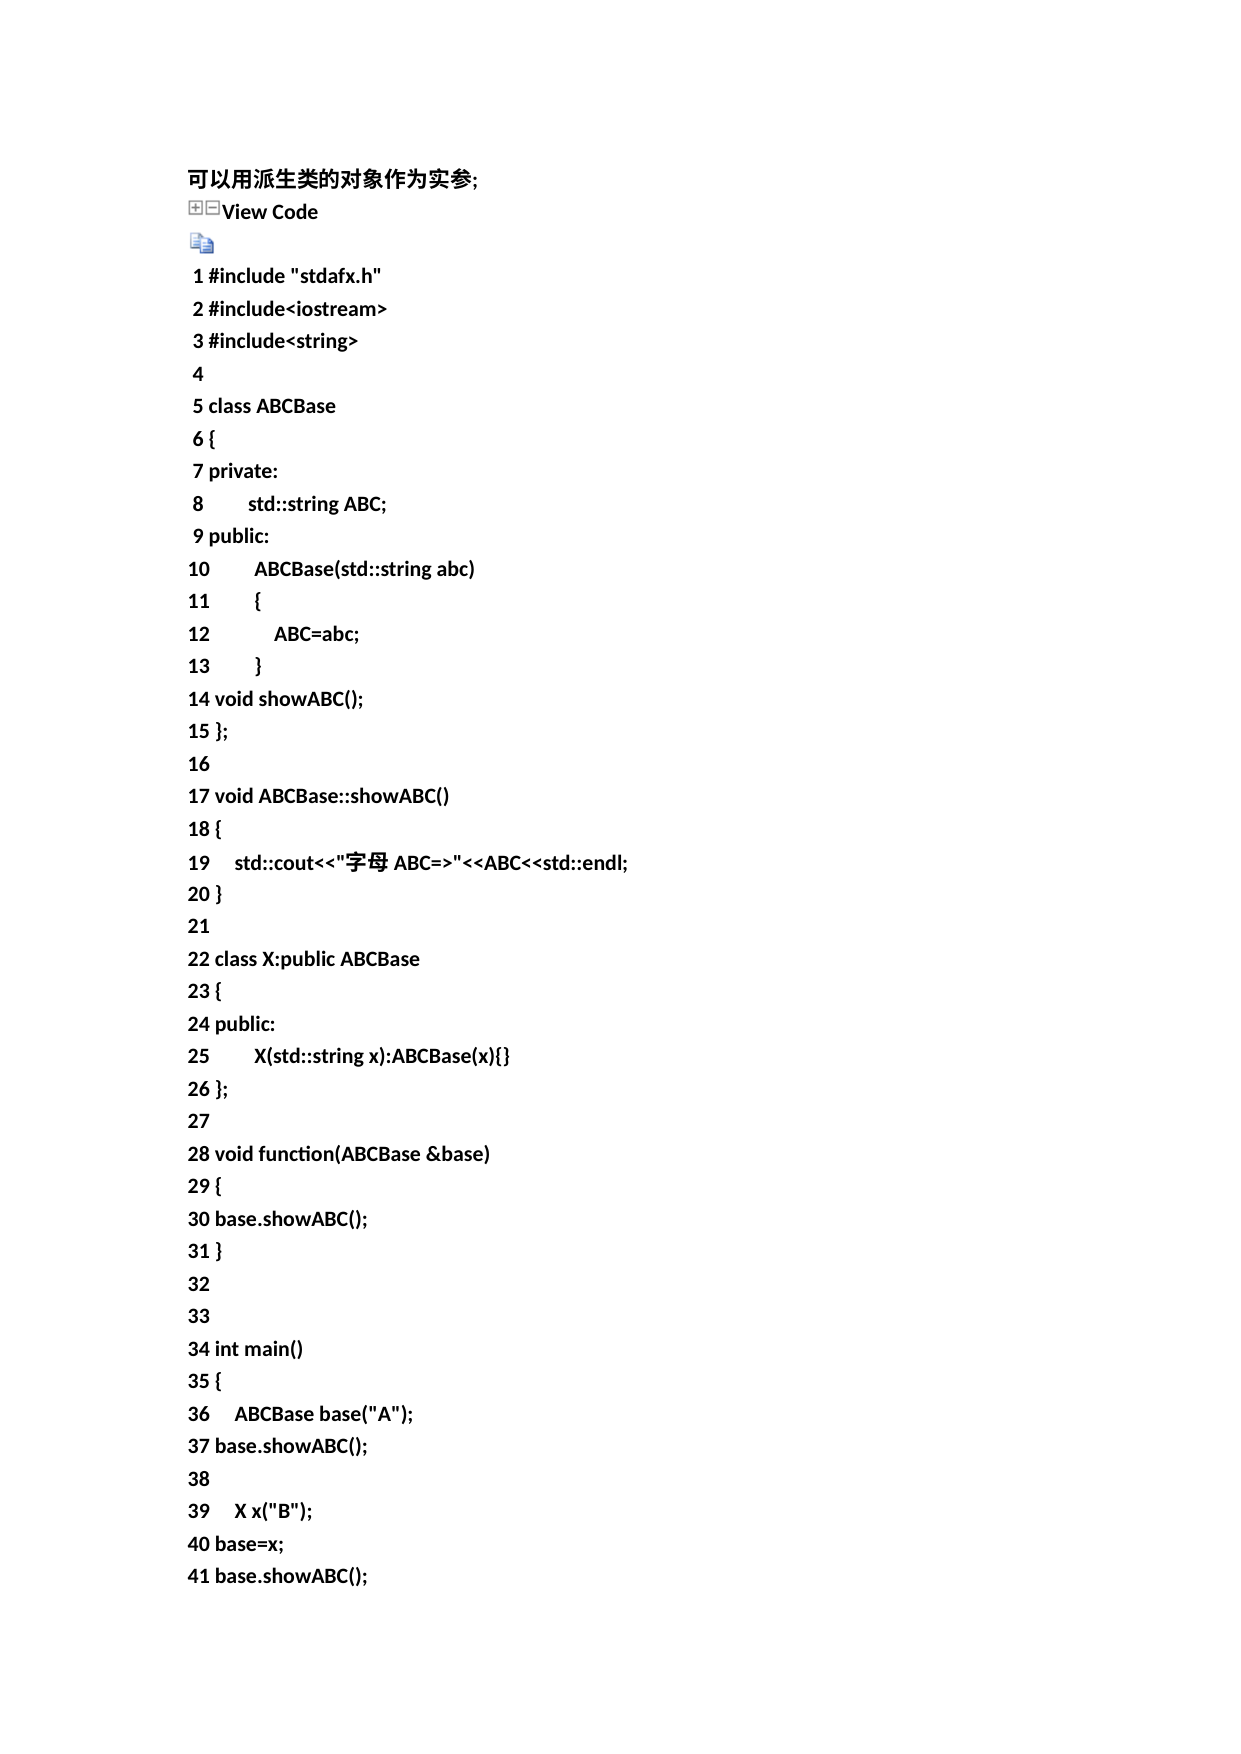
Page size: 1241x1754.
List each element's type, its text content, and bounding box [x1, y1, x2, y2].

list View Code [187, 194, 1053, 227]
picture [187, 194, 222, 220]
picture [187, 227, 219, 259]
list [187, 259, 1053, 1592]
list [187, 162, 1053, 194]
